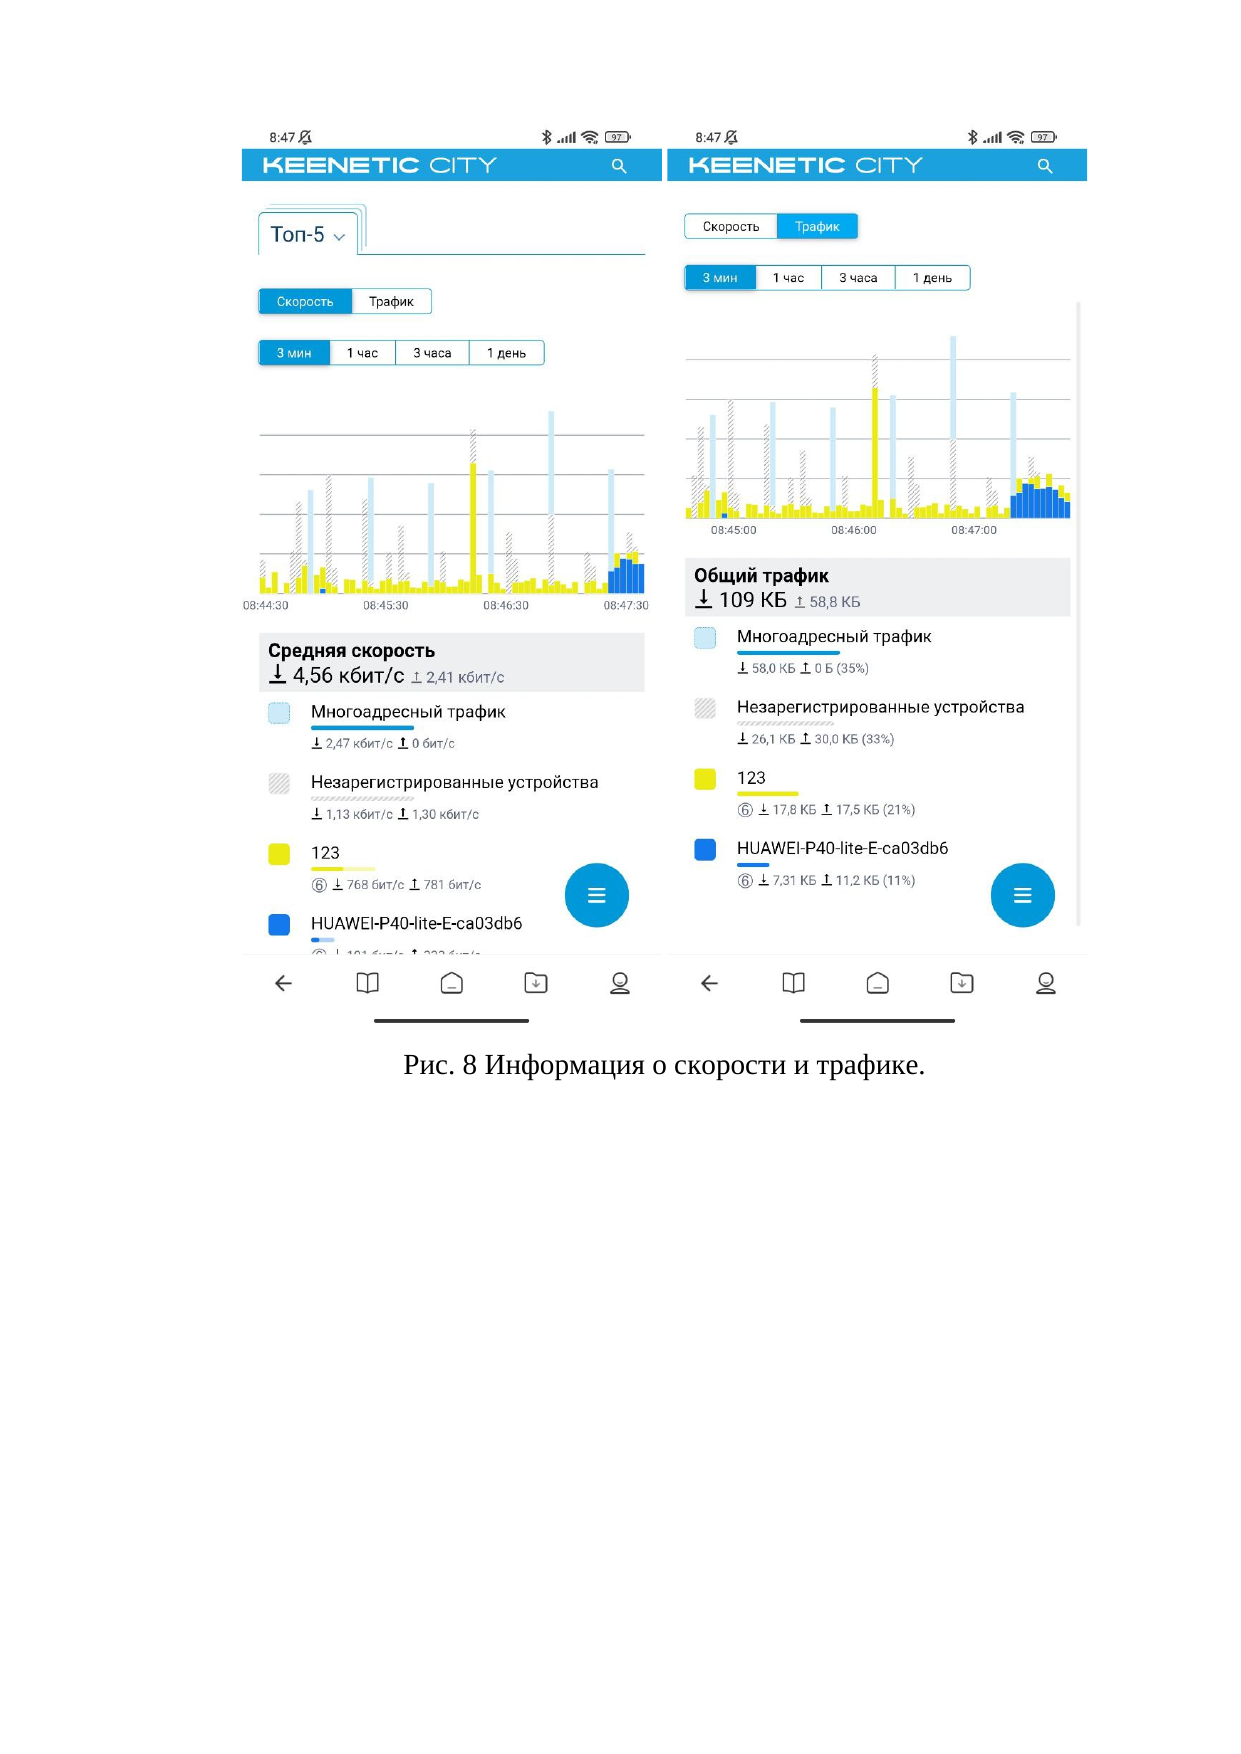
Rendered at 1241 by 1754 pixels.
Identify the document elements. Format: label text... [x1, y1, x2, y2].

text Рис. 8 Информация о скорости и трафике. [177, 1047, 1152, 1081]
picture [241, 118, 662, 1029]
picture [667, 118, 1088, 1029]
